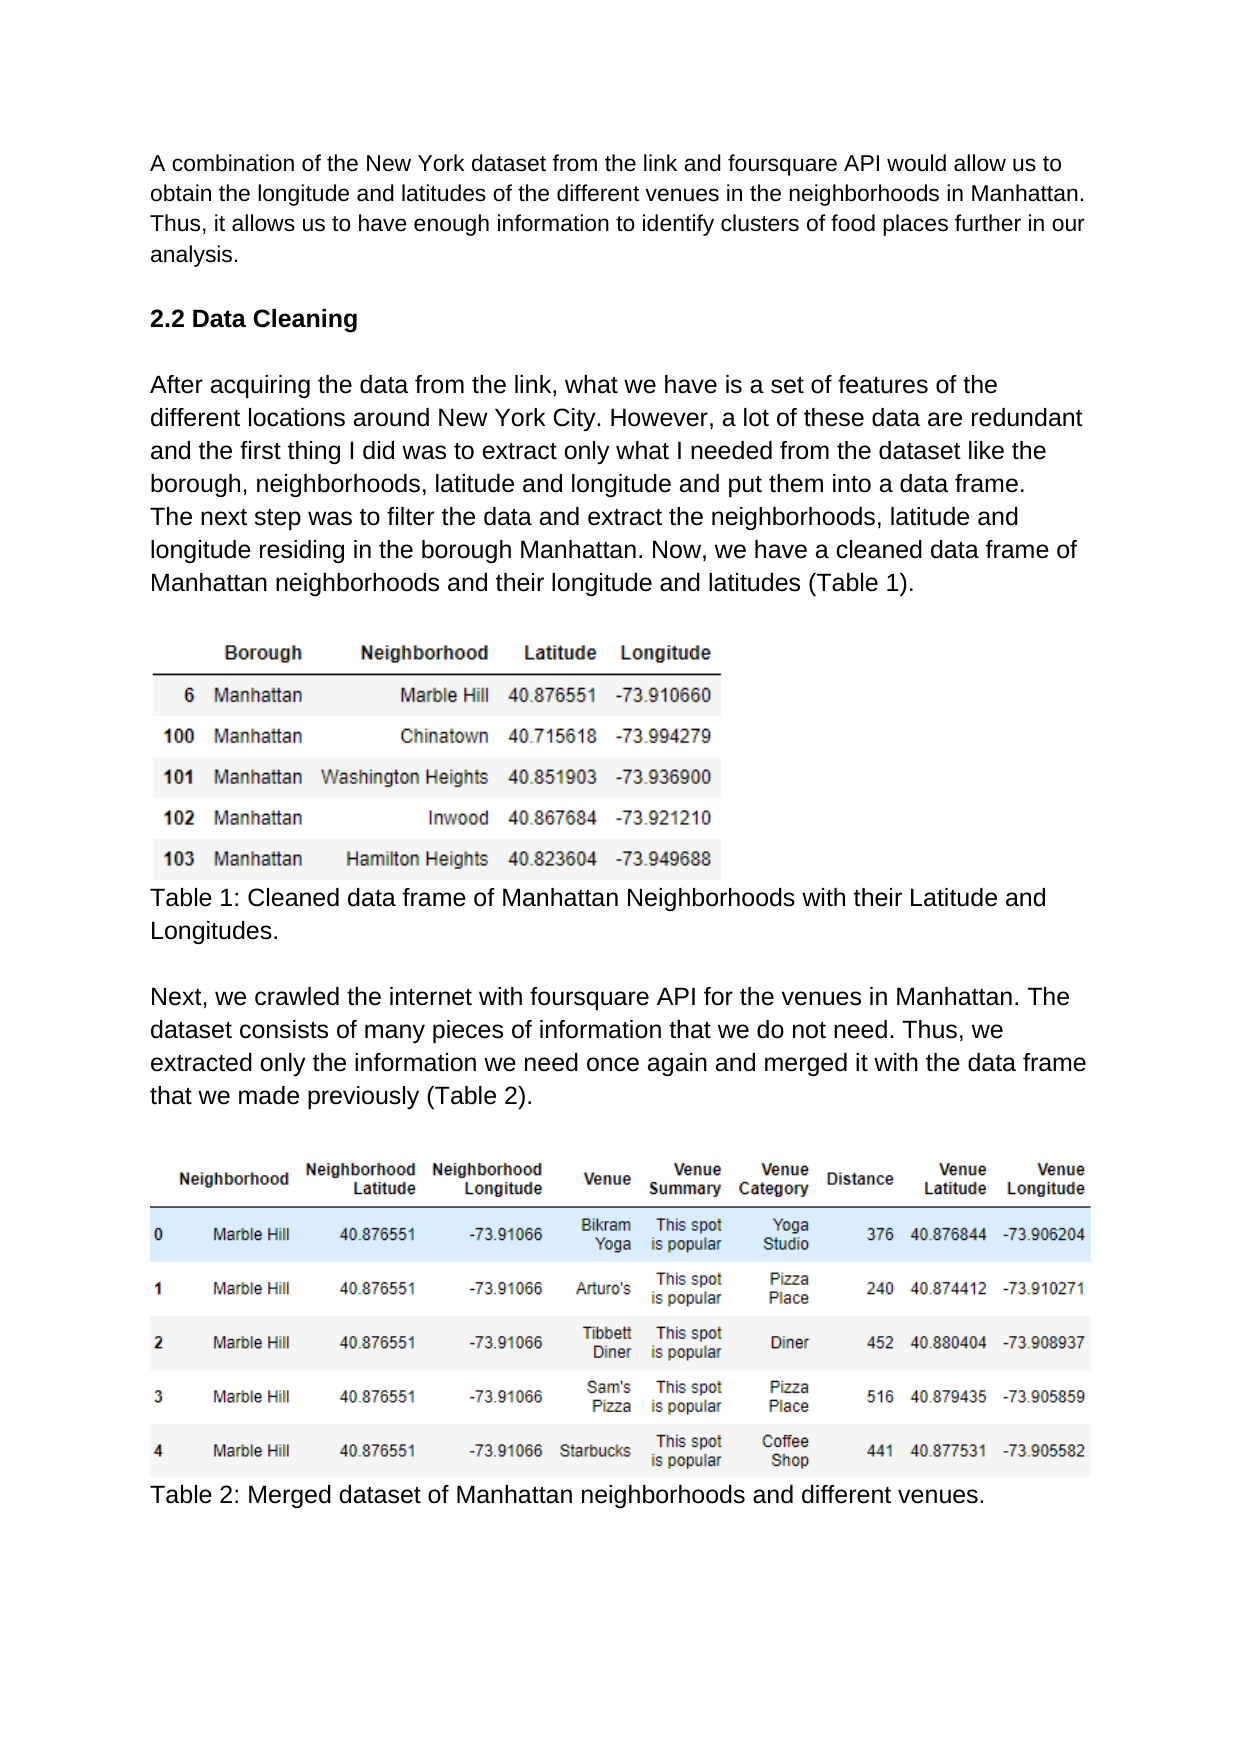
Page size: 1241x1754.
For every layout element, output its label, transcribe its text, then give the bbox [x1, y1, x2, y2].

text 2.2 Data Cleaning [150, 304, 1090, 333]
text Next, we crawled the internet with foursquare API for the venues in Manhattan. The dataset consists of many pieces of information that we do not need. Thus, we extracted only the information we need once again and merged it with the data frame that we made previously (Table 2). [150, 982, 1090, 1110]
text Table 1: Cleaned data frame of Manhattan Neighborhoods with their Latitude and Longitudes. [150, 883, 1090, 945]
text After acquiring the data from the link, what we have is a set of features of the different locations around New York City. However, a lot of these data are redundant and the first thing I did was to extract only what I needed from the dataset like the borough, neighborhoods, latitude and longitude and put them into a data frame. [150, 370, 1090, 498]
text Table 2: Merged dataset of Manhattan neighborhoods and different venues. [150, 1480, 1090, 1509]
text The next step was to filter the data and extract the neighborhoods, latitude and longitude residing in the borough Manhattan. Now, we have a cleaned data frame of Manhattan neighborhoods and their longitude and latitudes (Table 1). [150, 502, 1090, 597]
picture [150, 1147, 1091, 1477]
text A combination of the New York dataset from the link and foursquare API would allow us to obtain the longitude and latitudes of the different venues in the neighborhoods in Manhattan. Thus, it allows us to have enough information to identify clusters of food places further in our analysis. [150, 150, 1090, 267]
picture [150, 634, 725, 880]
